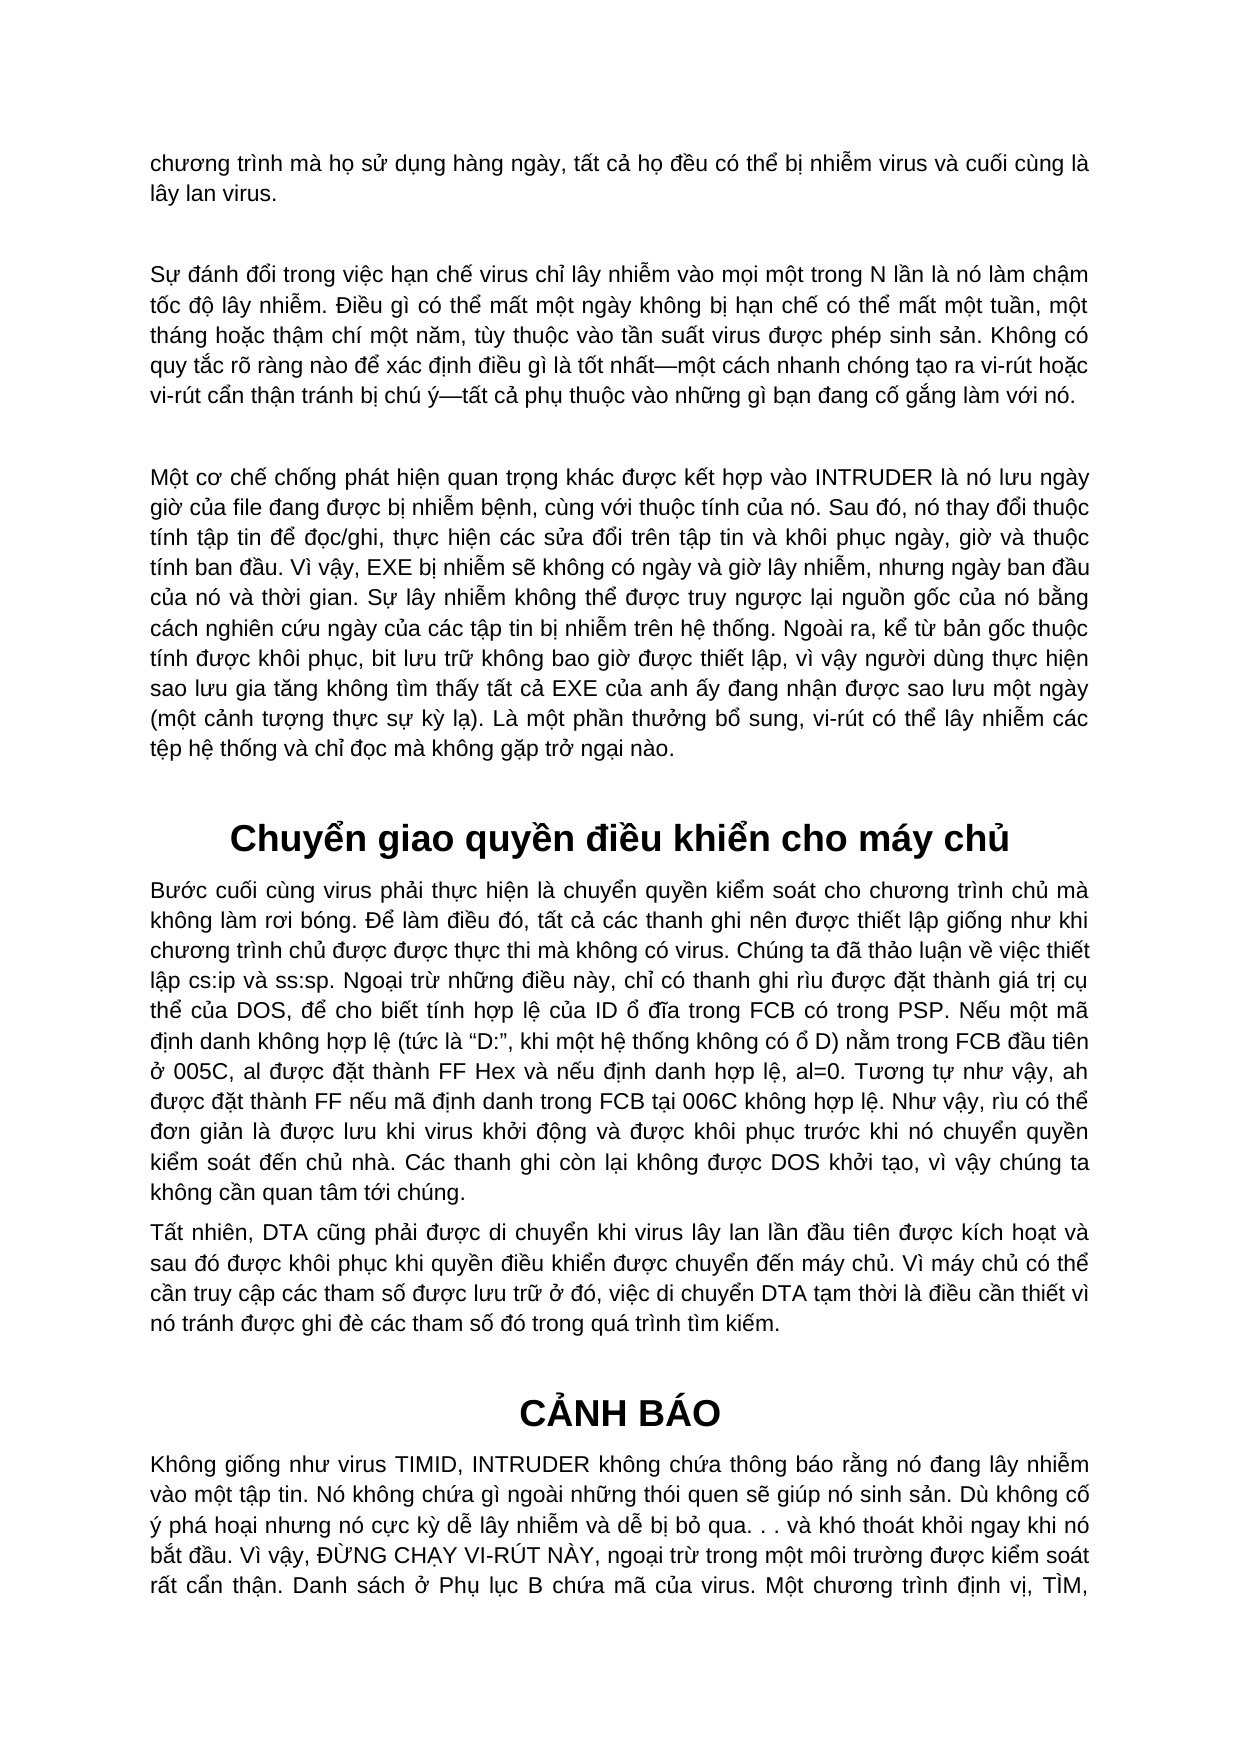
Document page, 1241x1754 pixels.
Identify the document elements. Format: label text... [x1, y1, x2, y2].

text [150, 150, 1090, 207]
text Bước cuối cùng virus phải thực hiện là chuyển quyền kiểm soát cho chương trình chủ mà không làm rơi bóng. Để làm điều đó, tất cả các thanh ghi nên được thiết lập giống như khi chương trình chủ được được thực thi mà không có virus. Chúng ta đã thảo luận về việc thiết lập cs:ip và ss:sp. Ngoại trừ những điều này, chỉ có thanh ghi rìu được đặt thành giá trị cụ thể của DOS, để cho biết tính hợp lệ của ID ổ đĩa trong FCB có trong PSP. Nếu một mã định danh không hợp lệ (tức là “D:”, khi một hệ thống không có ổ D) nằm trong FCB đầu tiên ở 005C, al được đặt thành FF Hex và nếu định danh hợp lệ, al=0. Tương tự như vậy, ah được đặt thành FF nếu mã định danh trong FCB tại 006C không hợp lệ. Như vậy, rìu có thể đơn giản là được lưu khi virus khởi động và được khôi phục trước khi nó chuyển quyền kiểm soát đến chủ nhà. Các thanh ghi còn lại không được DOS khởi tạo, vì vậy chúng ta không cần quan tâm tới chúng. [150, 877, 1090, 1205]
text Chuyển giao quyền điều khiển cho máy chủ [150, 817, 1090, 860]
text Sự đánh đổi trong việc hạn chế virus chỉ lây nhiễm vào mọi một trong N lần là nó làm chậm tốc độ lây nhiễm. Điều gì có thể mất một ngày không bị hạn chế có thể mất một tuần, một tháng hoặc thậm chí một năm, tùy thuộc vào tần suất virus được phép sinh sản. Không có quy tắc rõ ràng nào để xác định điều gì là tốt nhất—một cách nhanh chóng tạo ra vi-rút hoặc vi-rút cẩn thận tránh bị chú ý—tất cả phụ thuộc vào những gì bạn đang cố gắng làm với nó. [150, 261, 1090, 409]
text Tất nhiên, DTA cũng phải được di chuyển khi virus lây lan lần đầu tiên được kích hoạt và sau đó được khôi phục khi quyền điều khiển được chuyển đến máy chủ. Vì máy chủ có thể cần truy cập các tham số được lưu trữ ở đó, việc di chuyển DTA tạm thời là điều cần thiết vì nó tránh được ghi đè các tham số đó trong quá trình tìm kiếm. [150, 1219, 1090, 1336]
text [150, 1451, 1090, 1598]
text CẢNH BÁO [150, 1391, 1090, 1434]
text Một cơ chế chống phát hiện quan trọng khác được kết hợp vào INTRUDER là nó lưu ngày giờ của file đang được bị nhiễm bệnh, cùng với thuộc tính của nó. Sau đó, nó thay đổi thuộc tính tập tin để đọc/ghi, thực hiện các sửa đổi trên tập tin và khôi phục ngày, giờ và thuộc tính ban đầu. Vì vậy, EXE bị nhiễm sẽ không có ngày và giờ lây nhiễm, nhưng ngày ban đầu của nó và thời gian. Sự lây nhiễm không thể được truy ngược lại nguồn gốc của nó bằng cách nghiên cứu ngày của các tập tin bị nhiễm trên hệ thống. Ngoài ra, kể từ bản gốc thuộc tính được khôi phục, bit lưu trữ không bao giờ được thiết lập, vì vậy người dùng thực hiện sao lưu gia tăng không tìm thấy tất cả EXE của anh ấy đang nhận được sao lưu một ngày (một cảnh tượng thực sự kỳ lạ). Là một phần thưởng bổ sung, vi-rút có thể lây nhiễm các tệp hệ thống và chỉ đọc mà không gặp trở ngại nào. [150, 463, 1090, 762]
